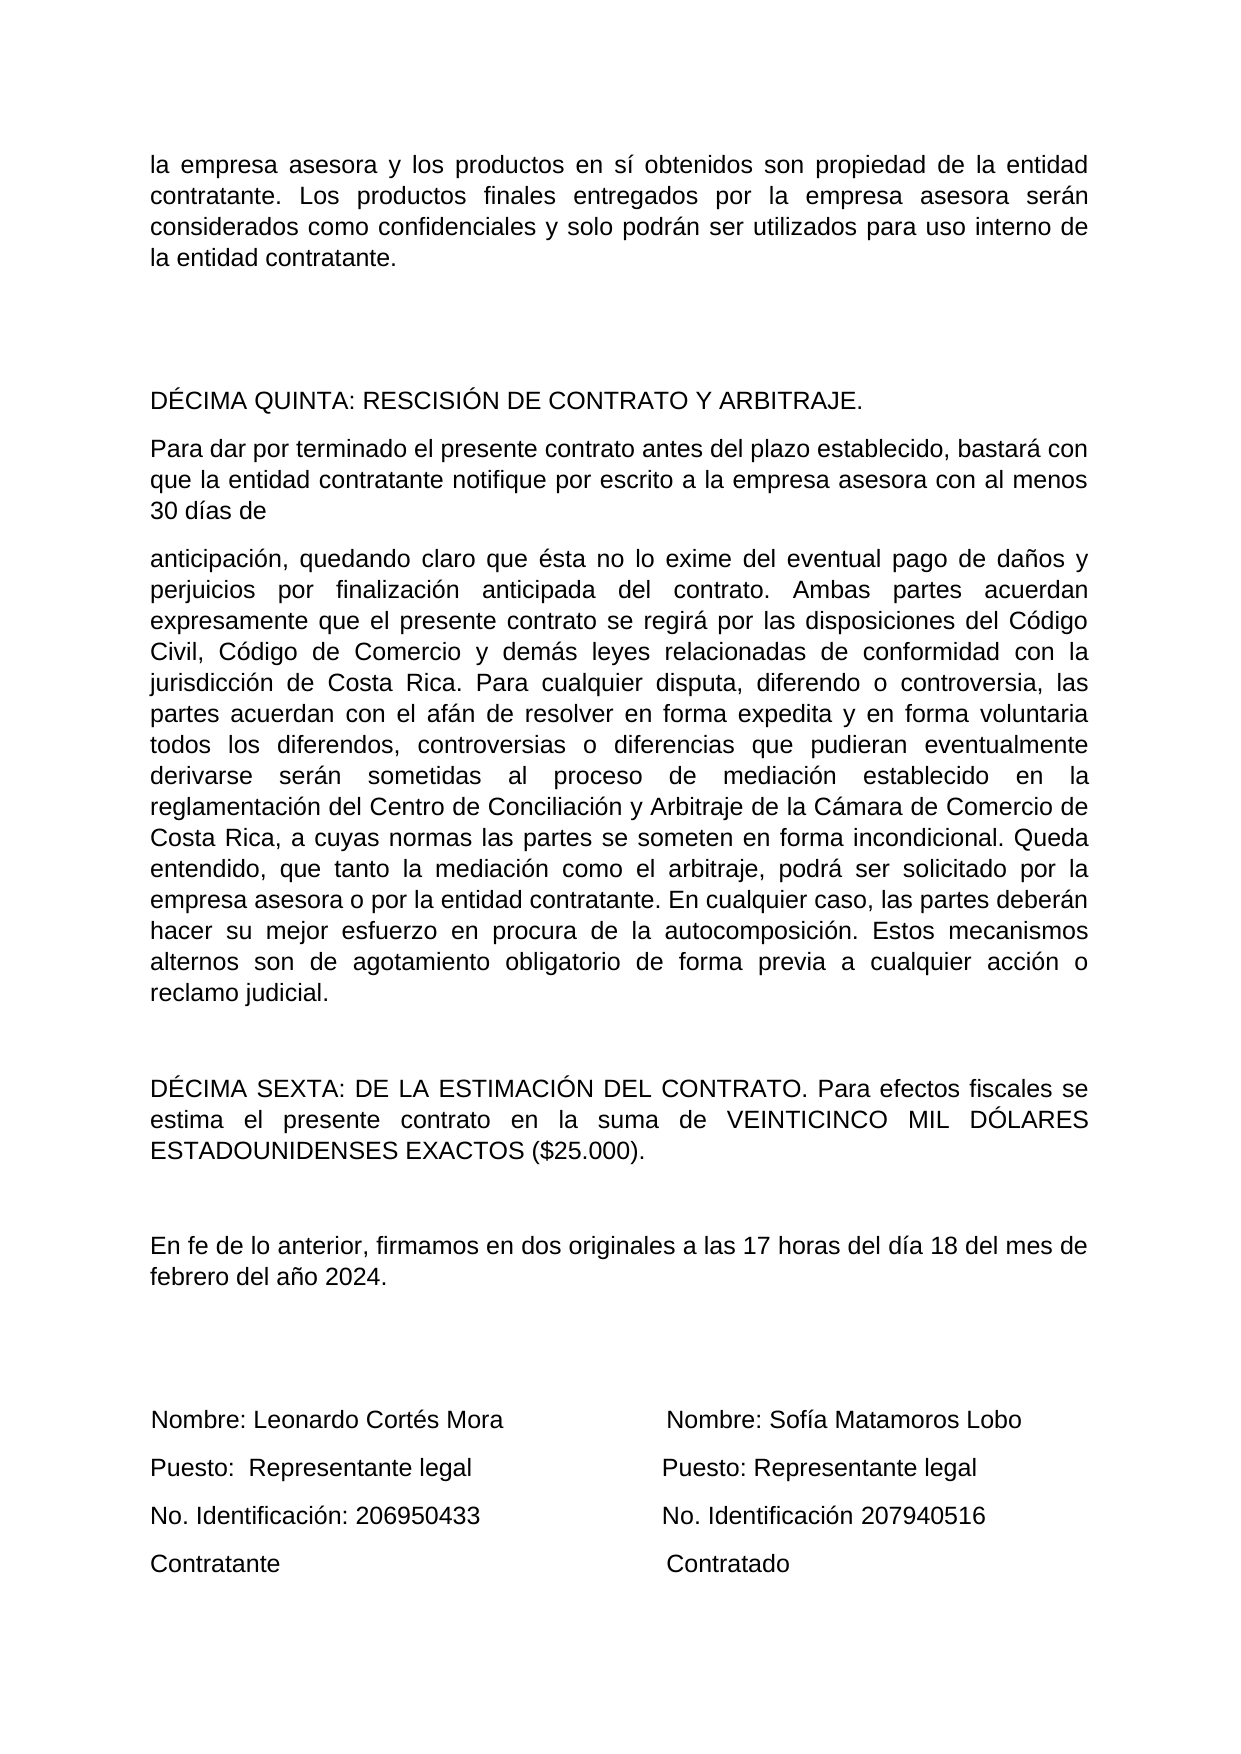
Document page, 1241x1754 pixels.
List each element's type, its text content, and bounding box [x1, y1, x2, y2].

text No. Identificación: 206950433 No. Identificación 207940516 [150, 1501, 1090, 1529]
text En fe de lo anterior, firmamos en dos originales a las 17 horas del día 18 del mes de febrero del año 2024. [150, 1231, 1090, 1291]
text anticipación, quedando claro que ésta no lo exime del eventual pago de daños y perjuicios por finalización anticipada del contrato. Ambas partes acuerdan expresamente que el presente contrato se regirá por las disposiciones del Código Civil, Código de Comercio y demás leyes relacionadas de conformidad con la jurisdicción de Costa Rica. Para cualquier disputa, diferendo o controversia, las partes acuerdan con el afán de resolver en forma expedita y en forma voluntaria todos los diferendos, controversias o diferencias que pudieran eventualmente derivarse serán sometidas al proceso de mediación establecido en la reglamentación del Centro de Conciliación y Arbitraje de la Cámara de Comercio de Costa Rica, a cuyas normas las partes se someten en forma incondicional. Queda entendido, que tanto la mediación como el arbitraje, podrá ser solicitado por la empresa asesora o por la entidad contratante. En cualquier caso, las partes deberán hacer su mejor esfuerzo en procura de la autocomposición. Estos mecanismos alternos son de agotamiento obligatorio de forma previa a cualquier acción o reclamo judicial. [150, 544, 1090, 1007]
text Puesto: Representante legal Puesto: Representante legal [150, 1453, 1090, 1482]
text Nombre: Leonardo Cortés Mora Nombre: Sofía Matamoros Lobo [151, 1405, 1090, 1434]
text DÉCIMA QUINTA: RESCISIÓN DE CONTRATO Y ARBITRAJE. [150, 386, 1090, 415]
text Para dar por terminado el presente contrato antes del plazo establecido, bastará con que la entidad contratante notifique por escrito a la empresa asesora con al menos 30 días de [150, 434, 1090, 525]
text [150, 150, 1090, 272]
text Contratante Contratado [150, 1548, 1090, 1577]
text DÉCIMA SEXTA: DE LA ESTIMACIÓN DEL CONTRATO. Para efectos fiscales se estima el presente contrato en la suma de VEINTICINCO MIL DÓLARES ESTADOUNIDENSES EXACTOS ($25.000). [150, 1074, 1090, 1164]
